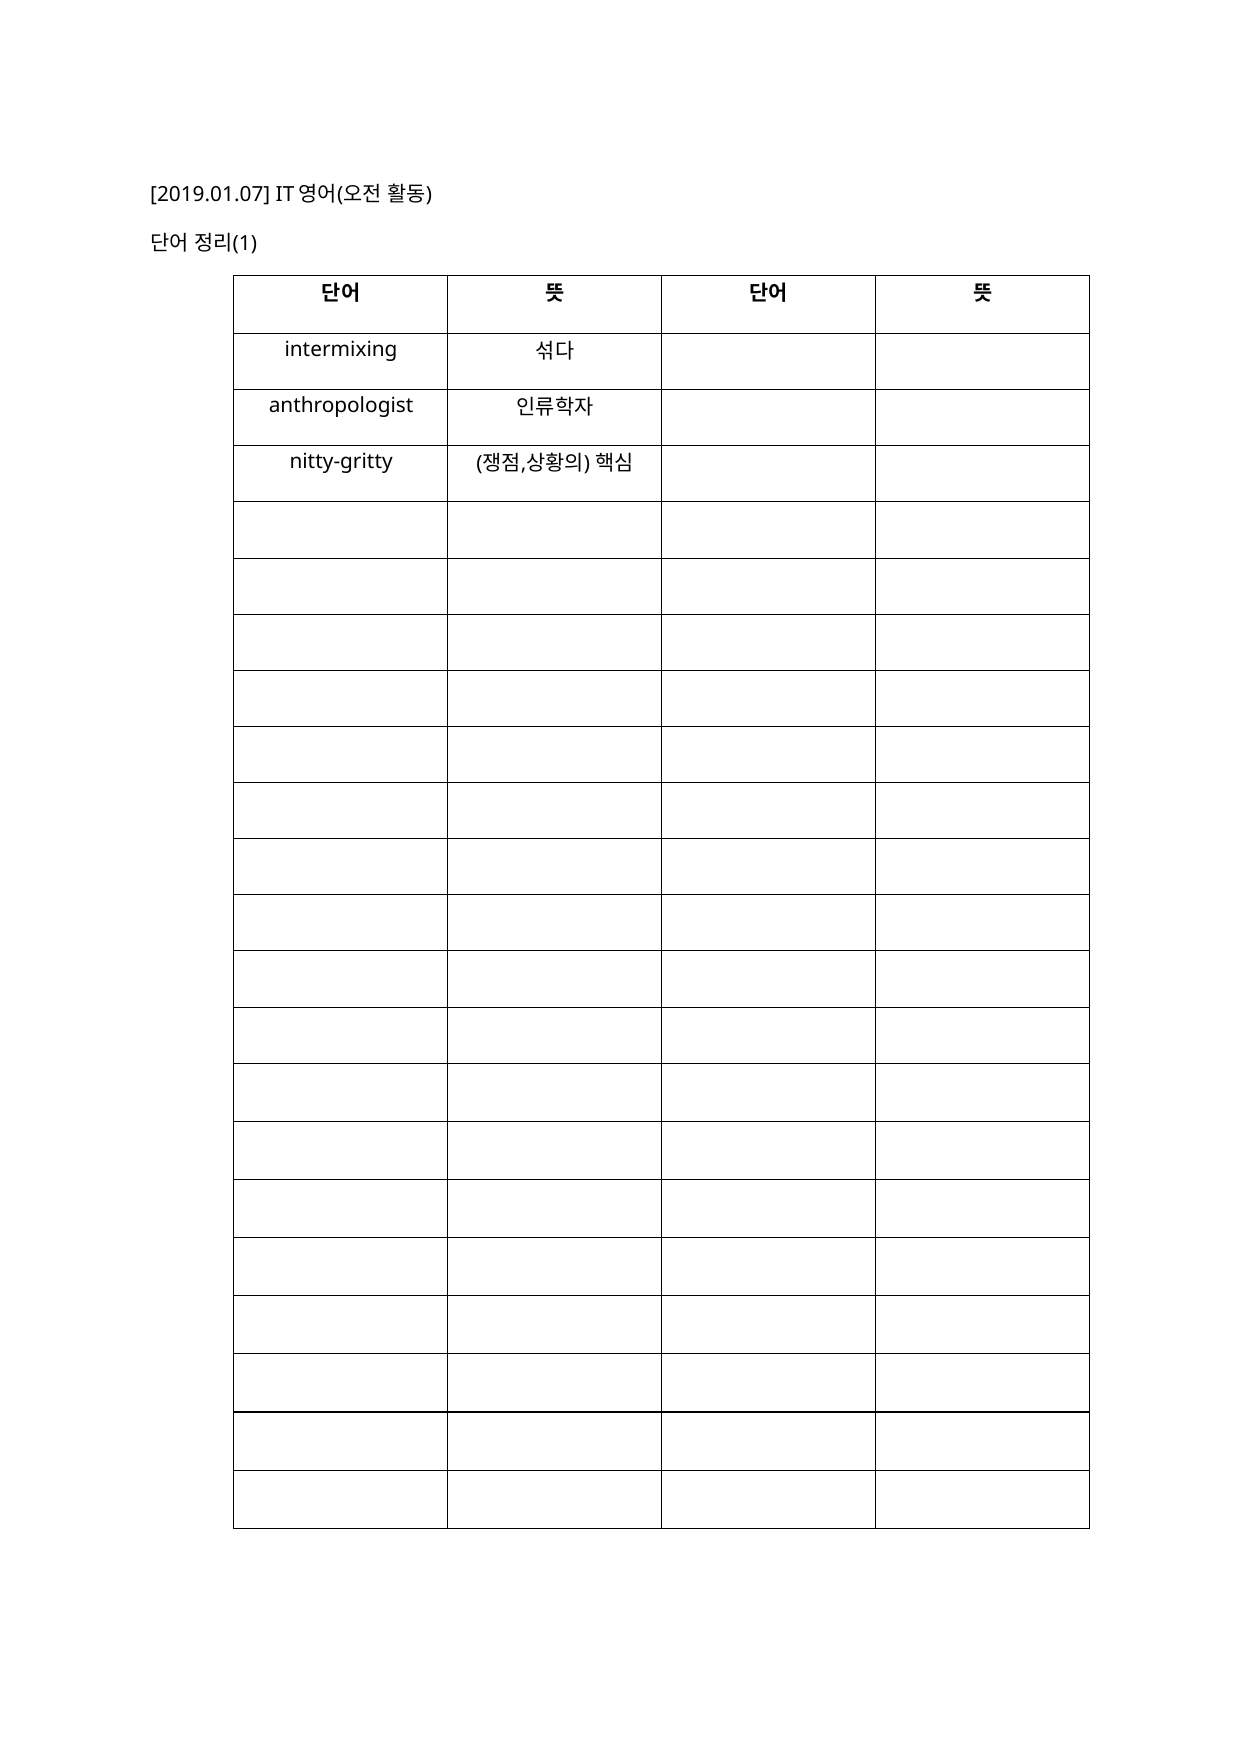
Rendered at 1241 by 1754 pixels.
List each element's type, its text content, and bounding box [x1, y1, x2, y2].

table_cell [876, 1296, 1089, 1353]
table_cell [662, 1180, 875, 1237]
table_cell (쟁점,상황의) 핵심 [448, 446, 661, 501]
table_cell [448, 1238, 661, 1295]
table_cell [448, 1122, 661, 1179]
table_cell [876, 1413, 1089, 1469]
table_cell intermixing [234, 334, 447, 389]
table_cell [234, 1180, 447, 1237]
table_header 뜻 [448, 276, 661, 333]
table_cell [234, 1296, 447, 1353]
table_cell [876, 446, 1089, 501]
table_cell [876, 1471, 1089, 1528]
table_cell [876, 390, 1089, 445]
table_cell [448, 671, 661, 726]
table_cell [234, 1064, 447, 1121]
table_cell [234, 1238, 447, 1295]
table_cell [662, 951, 875, 1007]
table_cell [662, 559, 875, 613]
table_cell [448, 1471, 661, 1528]
table_cell [234, 615, 447, 670]
table_cell [662, 1413, 875, 1469]
text [2019.01.07] IT영어(오전 활동) [150, 177, 1090, 207]
table_cell nitty-gritty [234, 446, 447, 501]
table_cell [448, 951, 661, 1007]
table_cell anthropologist [234, 390, 447, 445]
table_cell [448, 1180, 661, 1237]
table_cell [662, 1471, 875, 1528]
table_cell [448, 1354, 661, 1411]
table_cell [662, 1064, 875, 1121]
table_header 단어 [662, 276, 875, 333]
table_cell [234, 1122, 447, 1179]
table_header 뜻 [876, 276, 1089, 333]
table_cell [876, 1180, 1089, 1237]
table_cell [662, 1354, 875, 1411]
table_cell [448, 839, 661, 894]
table_cell [234, 559, 447, 613]
table_cell [876, 727, 1089, 782]
table_cell [448, 1413, 661, 1469]
table_cell [448, 783, 661, 838]
table_cell [234, 1354, 447, 1411]
table_cell [662, 615, 875, 670]
table_cell [876, 839, 1089, 894]
table_cell [448, 502, 661, 557]
table_cell [234, 783, 447, 838]
table_cell [234, 951, 447, 1007]
table_cell [448, 1008, 661, 1063]
table_cell [662, 502, 875, 557]
table_cell [234, 671, 447, 726]
table_cell [876, 783, 1089, 838]
table_cell [234, 1413, 447, 1469]
table_cell [876, 334, 1089, 389]
table_cell [662, 446, 875, 501]
table_cell [662, 1122, 875, 1179]
table_cell [662, 783, 875, 838]
table_cell [234, 1008, 447, 1063]
table_cell [662, 671, 875, 726]
table_cell [234, 1471, 447, 1528]
table_cell [448, 1064, 661, 1121]
table_cell [662, 727, 875, 782]
table_cell [876, 1064, 1089, 1121]
table_cell [662, 334, 875, 389]
table_cell [662, 1008, 875, 1063]
table_cell [662, 839, 875, 894]
table_cell [876, 951, 1089, 1007]
table_cell [876, 1122, 1089, 1179]
table_header 단어 [234, 276, 447, 333]
table_cell [876, 895, 1089, 950]
table_cell [662, 1238, 875, 1295]
table_cell [662, 1296, 875, 1353]
table_cell [876, 1008, 1089, 1063]
table_cell [662, 390, 875, 445]
table_cell [234, 502, 447, 557]
table_cell [876, 502, 1089, 557]
table_cell [876, 559, 1089, 613]
table_cell 섞다 [448, 334, 661, 389]
table_cell [876, 615, 1089, 670]
text 단어 정리(1) [150, 226, 1090, 256]
table_cell [876, 1354, 1089, 1411]
table_cell [234, 895, 447, 950]
table_cell [448, 895, 661, 950]
table_cell 인류학자 [448, 390, 661, 445]
table_cell [234, 839, 447, 894]
table_cell [876, 671, 1089, 726]
table_cell [448, 1296, 661, 1353]
table_cell [234, 727, 447, 782]
table_cell [662, 895, 875, 950]
table_cell [448, 615, 661, 670]
table_cell [448, 727, 661, 782]
table_cell [448, 559, 661, 613]
table_cell [876, 1238, 1089, 1295]
